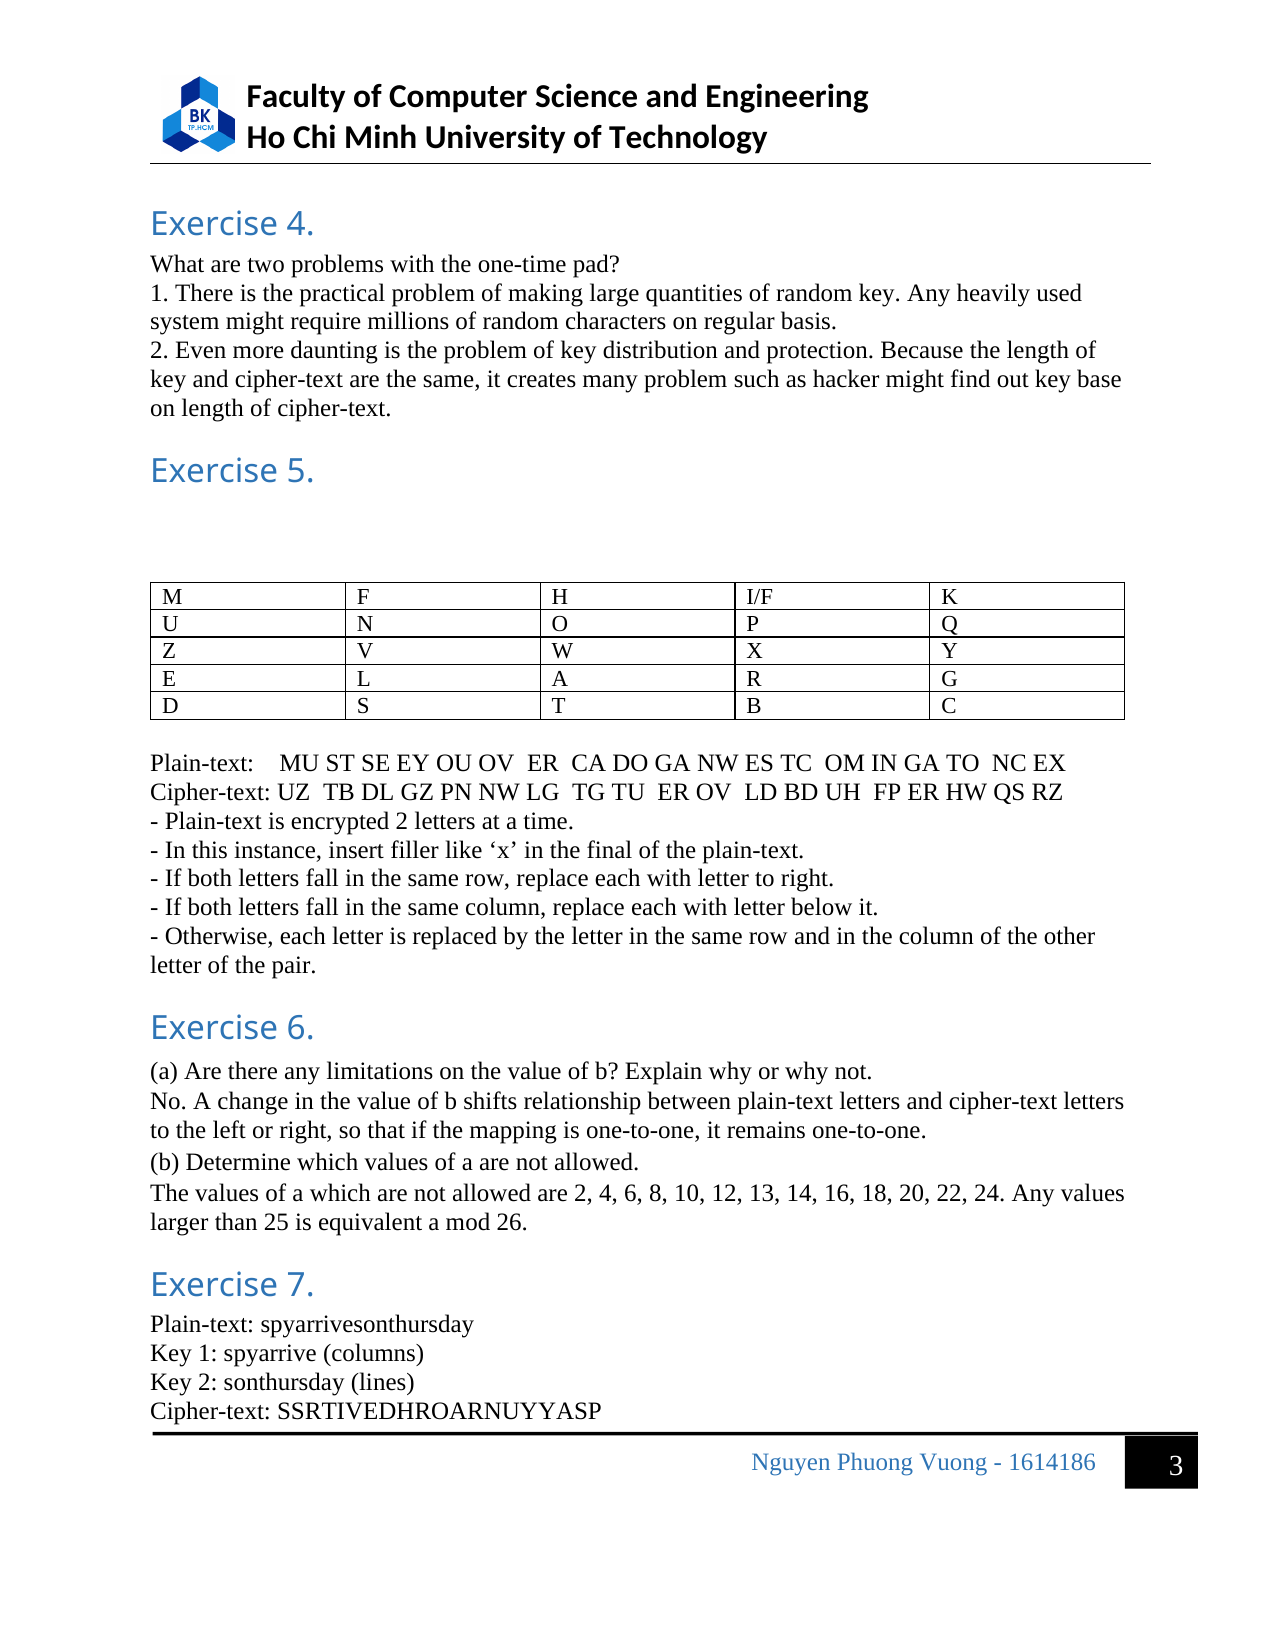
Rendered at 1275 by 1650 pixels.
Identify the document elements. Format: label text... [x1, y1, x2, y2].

text (a) Are there any limitations on the value of b? Explain why or why not. [150, 1052, 1125, 1086]
table_cell W [541, 638, 734, 664]
table_header I/F [736, 583, 929, 609]
table_cell V [346, 638, 540, 664]
text Key 1: spyarrive (columns) [150, 1338, 1125, 1367]
subtitle Exercise 4. [150, 200, 1125, 245]
table_header H [541, 583, 734, 609]
table_cell L [346, 665, 540, 691]
table_cell C [930, 692, 1124, 719]
table_cell R [736, 665, 929, 691]
text - If both letters fall in the same row, replace each with letter to right. [150, 863, 1125, 892]
text Plain-text: MU ST SE EY OU OV ER CA DO GA NW ES TC OM IN GA TO NC EX [150, 748, 1125, 777]
table_cell B [736, 692, 929, 719]
text Key 2: sonthursday (lines) [150, 1367, 1125, 1396]
text What are two problems with the one-time pad? [150, 249, 1125, 278]
table_cell X [736, 638, 929, 664]
table_header M [151, 583, 345, 609]
text (b) Determine which values of a are not allowed. [150, 1144, 1125, 1178]
subtitle Exercise 7. [150, 1261, 1125, 1306]
text The values of a which are not allowed are 2, 4, 6, 8, 10, 12, 13, 14, 16, 18, 20, 22, 24. Any values larger than 25 is equivalent a mod 26. [150, 1178, 1125, 1236]
text Cipher-text: SSRTIVEDHROARNUYYASP [150, 1396, 1125, 1424]
table_header F [346, 583, 540, 609]
text - Otherwise, each letter is replaced by the letter in the same row and in the column of the other letter of the pair. [150, 921, 1125, 978]
table_cell U [151, 610, 345, 636]
table_cell Y [930, 638, 1124, 664]
table_cell A [541, 665, 734, 691]
table_cell O [541, 610, 734, 636]
table_cell G [930, 665, 1124, 691]
table_cell Z [151, 638, 345, 664]
text 2. Even more daunting is the problem of key distribution and protection. Because the length of key and cipher-text are the same, it creates many problem such as hacker might find out key base on length of cipher-text. [150, 335, 1125, 421]
table_cell E [151, 665, 345, 691]
picture [161, 75, 235, 154]
table_header K [930, 583, 1124, 609]
text - In this instance, insert filler like ‘x’ in the final of the plain-text. [150, 835, 1125, 863]
text - Plain-text is encrypted 2 letters at a time. [150, 806, 1125, 835]
text Cipher-text: UZ TB DL GZ PN NW LG TG TU ER OV LD BD UH FP ER HW QS RZ [150, 777, 1125, 806]
text - If both letters fall in the same column, replace each with letter below it. [150, 892, 1125, 921]
table_cell P [736, 610, 929, 636]
text No. A change in the value of b shifts relationship between plain-text letters and cipher-text letters to the left or right, so that if the mapping is one-to-one, it remains one-to-one. [150, 1086, 1125, 1144]
table_cell T [541, 692, 734, 719]
table_cell N [346, 610, 540, 636]
text Plain-text: spyarrivesonthursday [150, 1309, 1125, 1338]
subtitle Exercise 6. [150, 1003, 1125, 1049]
table_cell D [151, 692, 345, 719]
text 1. There is the practical problem of making large quantities of random key. Any heavily used system might require millions of random characters on regular basis. [150, 278, 1125, 335]
table_cell S [346, 692, 540, 719]
table_cell Q [930, 610, 1124, 636]
subtitle Exercise 5. [150, 446, 1125, 492]
